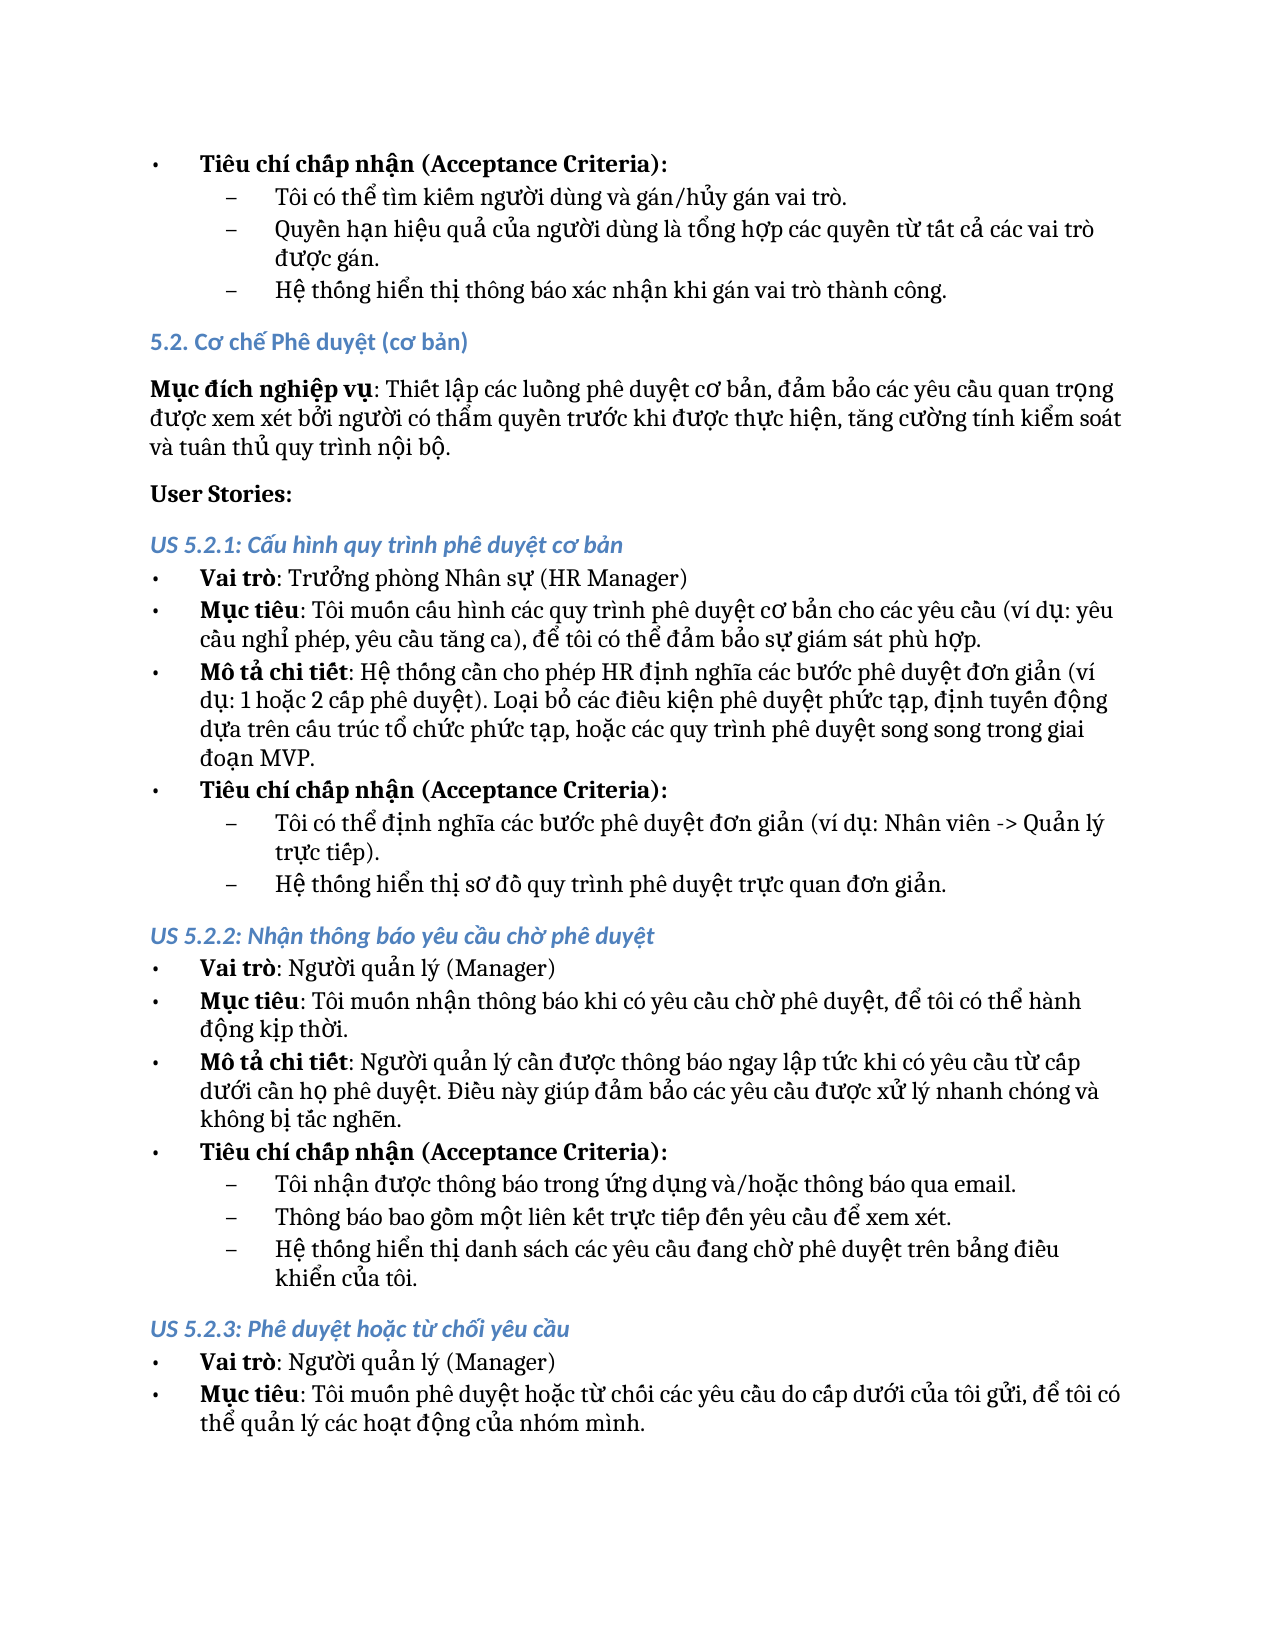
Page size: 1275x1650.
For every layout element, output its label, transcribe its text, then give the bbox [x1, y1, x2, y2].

list Hệ thống hiển thị sơ đồ quy trình phê duyệt trực quan đơn giản. [225, 870, 1125, 899]
list Hệ thống hiển thị thông báo xác nhận khi gán vai trò thành công. [225, 276, 1125, 305]
list Mục tiêu: Tôi muốn nhận thông báo khi có yêu cầu chờ phê duyệt, để tôi có thể hành động kịp thời. [150, 987, 1125, 1044]
list Tiêu chí chấp nhận (Acceptance Criteria): [150, 776, 1125, 805]
list Tôi có thể định nghĩa các bước phê duyệt đơn giản (ví dụ: Nhân viên -> Quản lý trực tiếp). [225, 809, 1125, 866]
list Thông báo bao gồm một liên kết trực tiếp đến yêu cầu để xem xét. [225, 1203, 1125, 1232]
list Tôi có thể tìm kiếm người dùng và gán/hủy gán vai trò. [225, 182, 1125, 211]
list Quyền hạn hiệu quả của người dùng là tổng hợp các quyền từ tất cả các vai trò được gán. [225, 215, 1125, 272]
list Vai trò: Người quản lý (Manager) [150, 1348, 1125, 1377]
list Mô tả chi tiết: Người quản lý cần được thông báo ngay lập tức khi có yêu cầu từ cấp dưới cần họ phê duyệt. Điều này giúp đảm bảo các yêu cầu được xử lý nhanh chóng và không bị tắc nghẽn. [150, 1048, 1125, 1134]
subtitle US 5.2.3: Phê duyệt hoặc từ chối yêu cầu [150, 1314, 1125, 1344]
subtitle 5.2. Cơ chế Phê duyệt (cơ bản) [150, 326, 1125, 356]
subtitle US 5.2.2: Nhận thông báo yêu cầu chờ phê duyệt [150, 920, 1125, 950]
list Vai trò: Người quản lý (Manager) [150, 954, 1125, 983]
list Tôi nhận được thông báo trong ứng dụng và/hoặc thông báo qua email. [225, 1170, 1125, 1199]
list Hệ thống hiển thị danh sách các yêu cầu đang chờ phê duyệt trên bảng điều khiển của tôi. [225, 1235, 1125, 1293]
text User Stories: [150, 480, 1125, 509]
list Tiêu chí chấp nhận (Acceptance Criteria): [150, 150, 1125, 179]
list Tiêu chí chấp nhận (Acceptance Criteria): [150, 1138, 1125, 1167]
subtitle US 5.2.1: Cấu hình quy trình phê duyệt cơ bản [150, 530, 1125, 560]
list Vai trò: Trưởng phòng Nhân sự (HR Manager) [150, 564, 1125, 593]
list Mục tiêu: Tôi muốn cấu hình các quy trình phê duyệt cơ bản cho các yêu cầu (ví dụ: yêu cầu nghỉ phép, yêu cầu tăng ca), để tôi có thể đảm bảo sự giám sát phù hợp. [150, 596, 1125, 654]
list Mục tiêu: Tôi muốn phê duyệt hoặc từ chối các yêu cầu do cấp dưới của tôi gửi, để tôi có thể quản lý các hoạt động của nhóm mình. [150, 1380, 1125, 1438]
text Mục đích nghiệp vụ: Thiết lập các luồng phê duyệt cơ bản, đảm bảo các yêu cầu quan trọng được xem xét bởi người có thẩm quyền trước khi được thực hiện, tăng cường tính kiểm soát và tuân thủ quy trình nội bộ. [150, 375, 1125, 461]
list Mô tả chi tiết: Hệ thống cần cho phép HR định nghĩa các bước phê duyệt đơn giản (ví dụ: 1 hoặc 2 cấp phê duyệt). Loại bỏ các điều kiện phê duyệt phức tạp, định tuyến động dựa trên cấu trúc tổ chức phức tạp, hoặc các quy trình phê duyệt song song trong giai đoạn MVP. [150, 658, 1125, 773]
